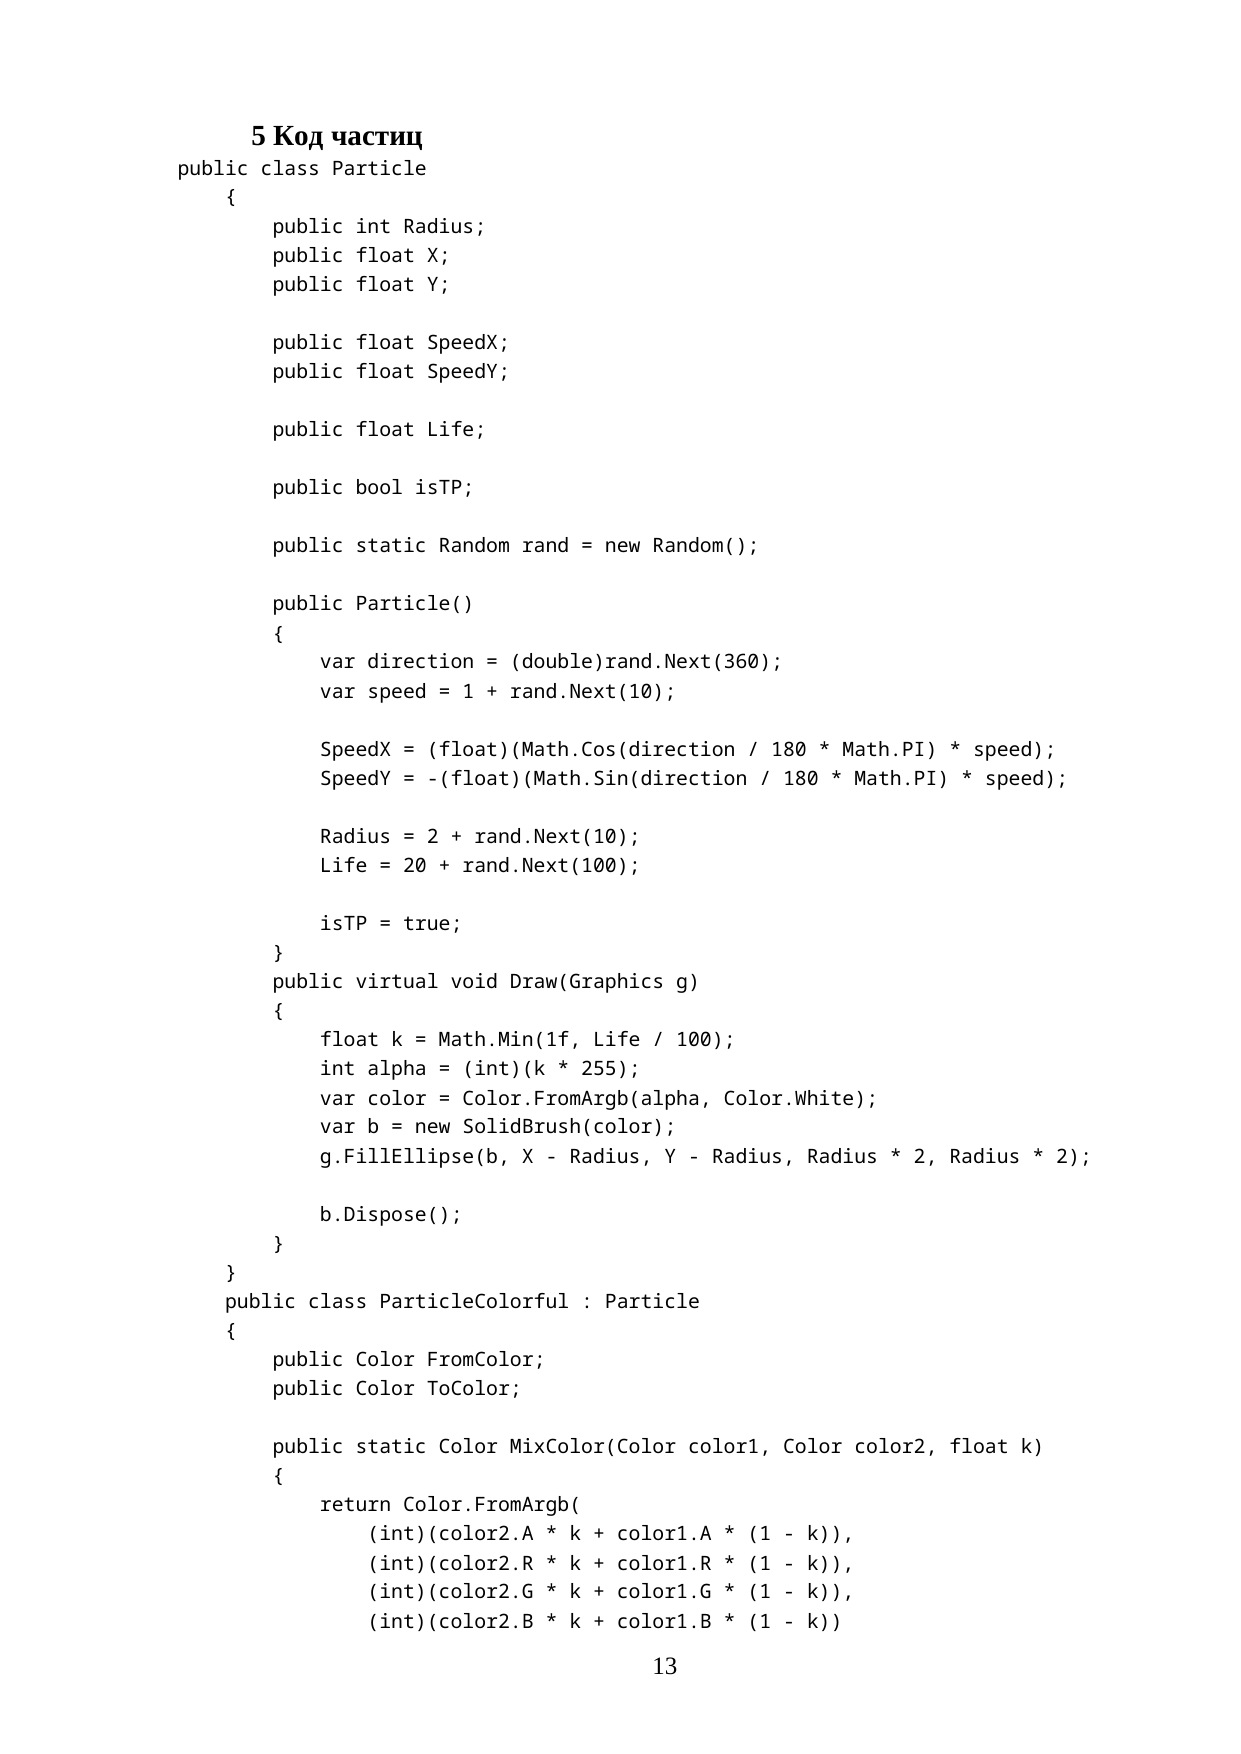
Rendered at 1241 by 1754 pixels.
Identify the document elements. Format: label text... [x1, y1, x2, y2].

text public Color ToColor; [177, 1374, 1152, 1401]
text public Color FromColor; [177, 1345, 1152, 1372]
text { [177, 997, 1152, 1023]
text SpeedY = -(float)(Math.Sin(direction / 180 * Math.PI) * speed); [177, 764, 1152, 791]
text } [177, 938, 1152, 965]
text public bool isTP; [177, 473, 1152, 500]
text { [177, 1462, 1152, 1488]
text var speed = 1 + rand.Next(10); [177, 677, 1152, 704]
text public class ParticleColorful : Particle [177, 1287, 1152, 1314]
text public class Particle [177, 154, 1152, 181]
text }5 Код частиц [251, 118, 1152, 152]
text isTP = true; [177, 909, 1152, 936]
text (int)(color2.A * k + color1.A * (1 - k)), [177, 1520, 1152, 1547]
text public float SpeedY; [177, 357, 1152, 384]
text (int)(color2.R * k + color1.R * (1 - k)), [177, 1549, 1152, 1576]
text public virtual void Draw(Graphics g) [177, 967, 1152, 994]
text Life = 20 + rand.Next(100); [177, 851, 1152, 878]
text { [177, 619, 1152, 646]
text public float X; [177, 241, 1152, 268]
text var b = new SolidBrush(color); [177, 1113, 1152, 1140]
text int alpha = (int)(k * 255); [177, 1055, 1152, 1082]
text b.Dispose(); [177, 1200, 1152, 1227]
text return Color.FromArgb( [177, 1491, 1152, 1518]
text } [177, 1258, 1152, 1285]
text var direction = (double)rand.Next(360); [177, 648, 1152, 675]
text (int)(color2.B * k + color1.B * (1 - k)) [177, 1607, 1152, 1634]
text (int)(color2.G * k + color1.G * (1 - k)), [177, 1578, 1152, 1605]
text public static Color MixColor(Color color1, Color color2, float k) [177, 1432, 1152, 1459]
text public float Life; [177, 415, 1152, 442]
text Radius = 2 + rand.Next(10); [177, 822, 1152, 849]
text { [177, 183, 1152, 210]
text SpeedX = (float)(Math.Cos(direction / 180 * Math.PI) * speed); [177, 735, 1152, 762]
text { [177, 1316, 1152, 1343]
text } [177, 1229, 1152, 1256]
text public float Y; [177, 270, 1152, 297]
text public float SpeedX; [177, 328, 1152, 355]
text public int Radius; [177, 212, 1152, 239]
text float k = Math.Min(1f, Life / 100); [177, 1026, 1152, 1053]
text g.FillEllipse(b, X - Radius, Y - Radius, Radius * 2, Radius * 2); [177, 1142, 1152, 1169]
text public Particle() [177, 590, 1152, 617]
text var color = Color.FromArgb(alpha, Color.White); [177, 1084, 1152, 1111]
text public static Random rand = new Random(); [177, 532, 1152, 558]
